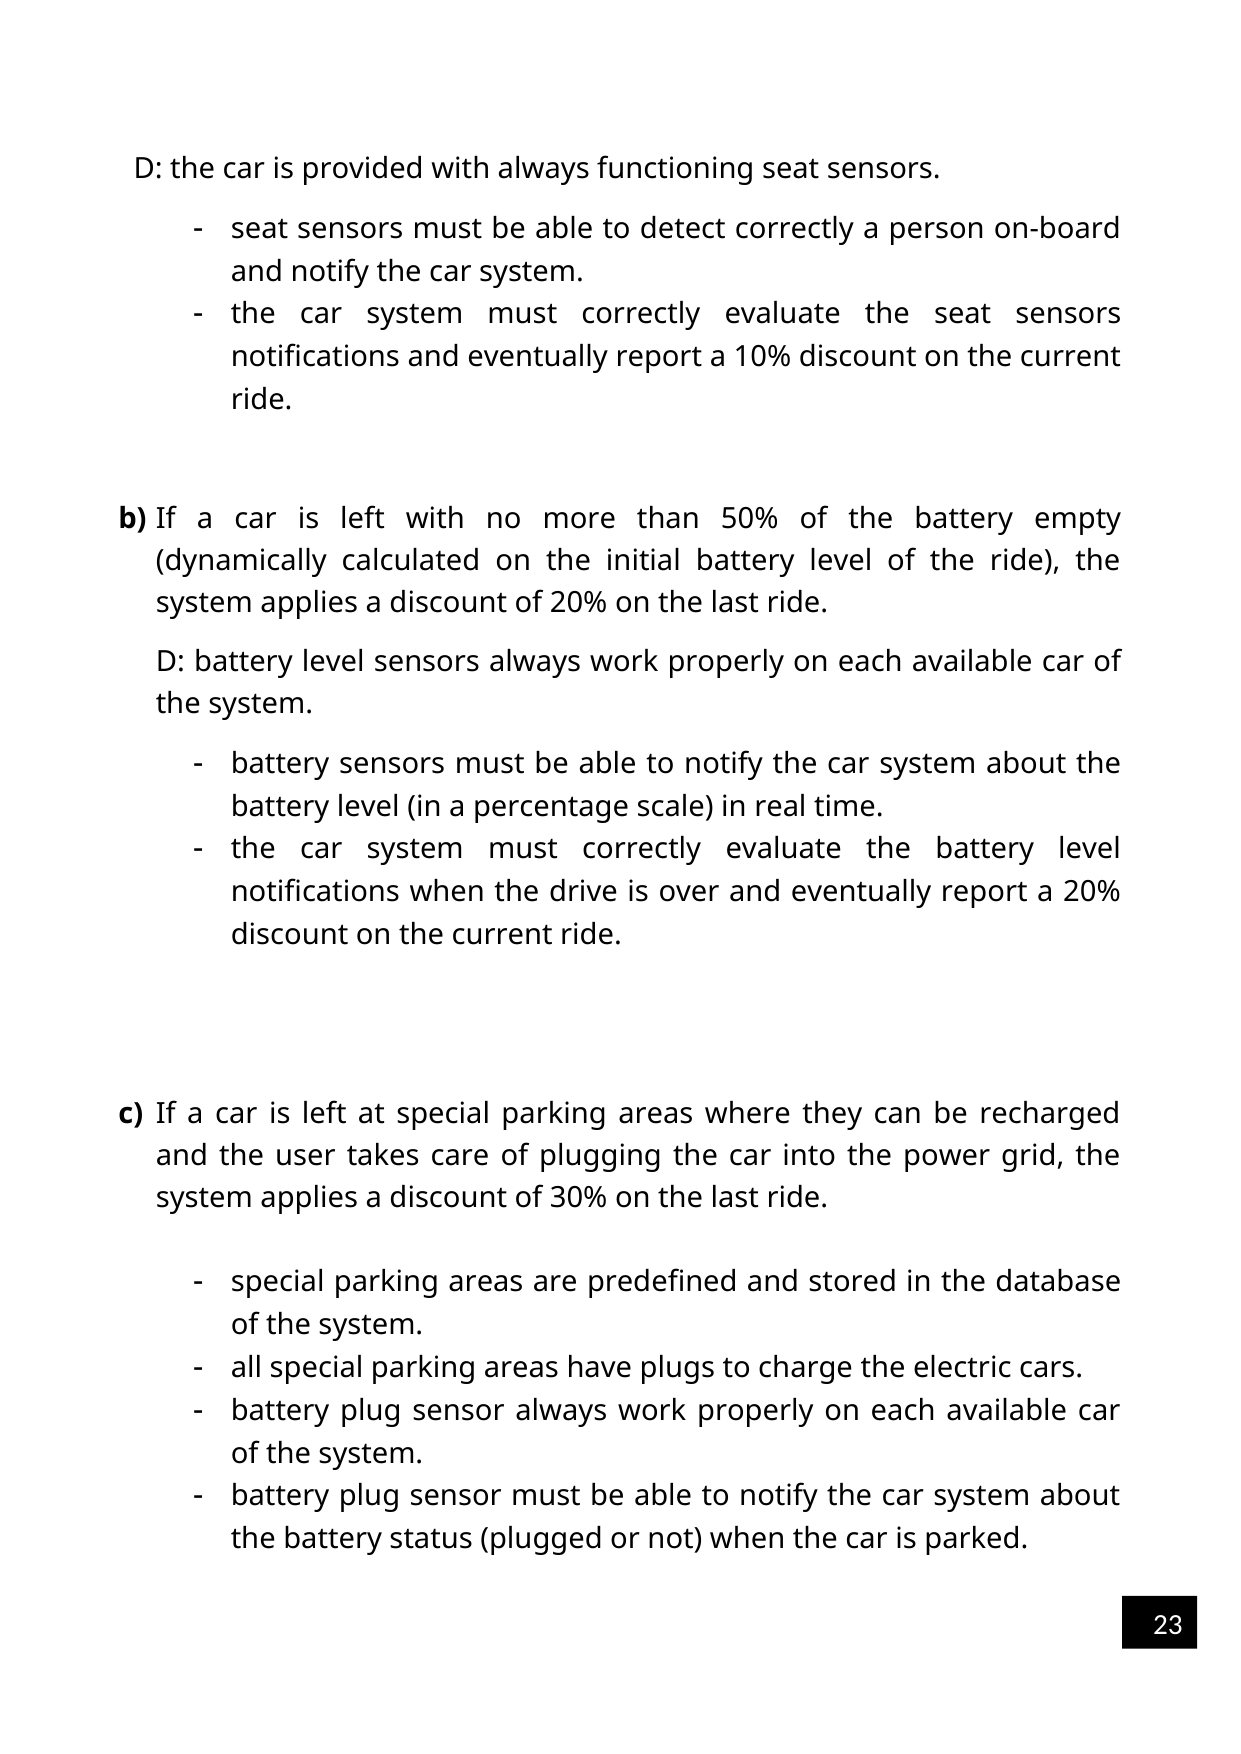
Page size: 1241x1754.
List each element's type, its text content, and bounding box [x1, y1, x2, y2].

list special parking areas are predefined and stored in the database of the system. [193, 1261, 1122, 1343]
list battery plug sensor always work properly on each available car of the system. [193, 1389, 1122, 1472]
list the car system must correctly evaluate the battery level notifications when the drive is over and eventually report a 20% discount on the current ride. [193, 828, 1122, 953]
list battery sensors must be able to notify the car system about the battery level (in a percentage scale) in real time. [193, 742, 1122, 825]
list If a car is left with no more than 50% of the battery empty (dynamically calculated on the initial battery level of the ride), the system applies a discount of 20% on the last ride. [118, 497, 1122, 621]
list all special parking areas have plugs to charge the electric cars. [193, 1346, 1122, 1386]
text D: battery level sensors always work properly on each available car of the system. [156, 640, 1122, 722]
list seat sensors must be able to detect correctly a person on-board and notify the car system. [193, 207, 1122, 289]
list the car system must correctly evaluate the seat sensors notifications and eventually report a 10% discount on the current ride. [193, 293, 1122, 418]
list If a car is left at special parking areas where they can be recharged and the user takes care of plugging the car into the power grid, the system applies a discount of 30% on the last ride. [118, 1092, 1122, 1216]
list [193, 1475, 1122, 1557]
text D: the car is provided with always functioning seat sensors. [118, 148, 1122, 187]
